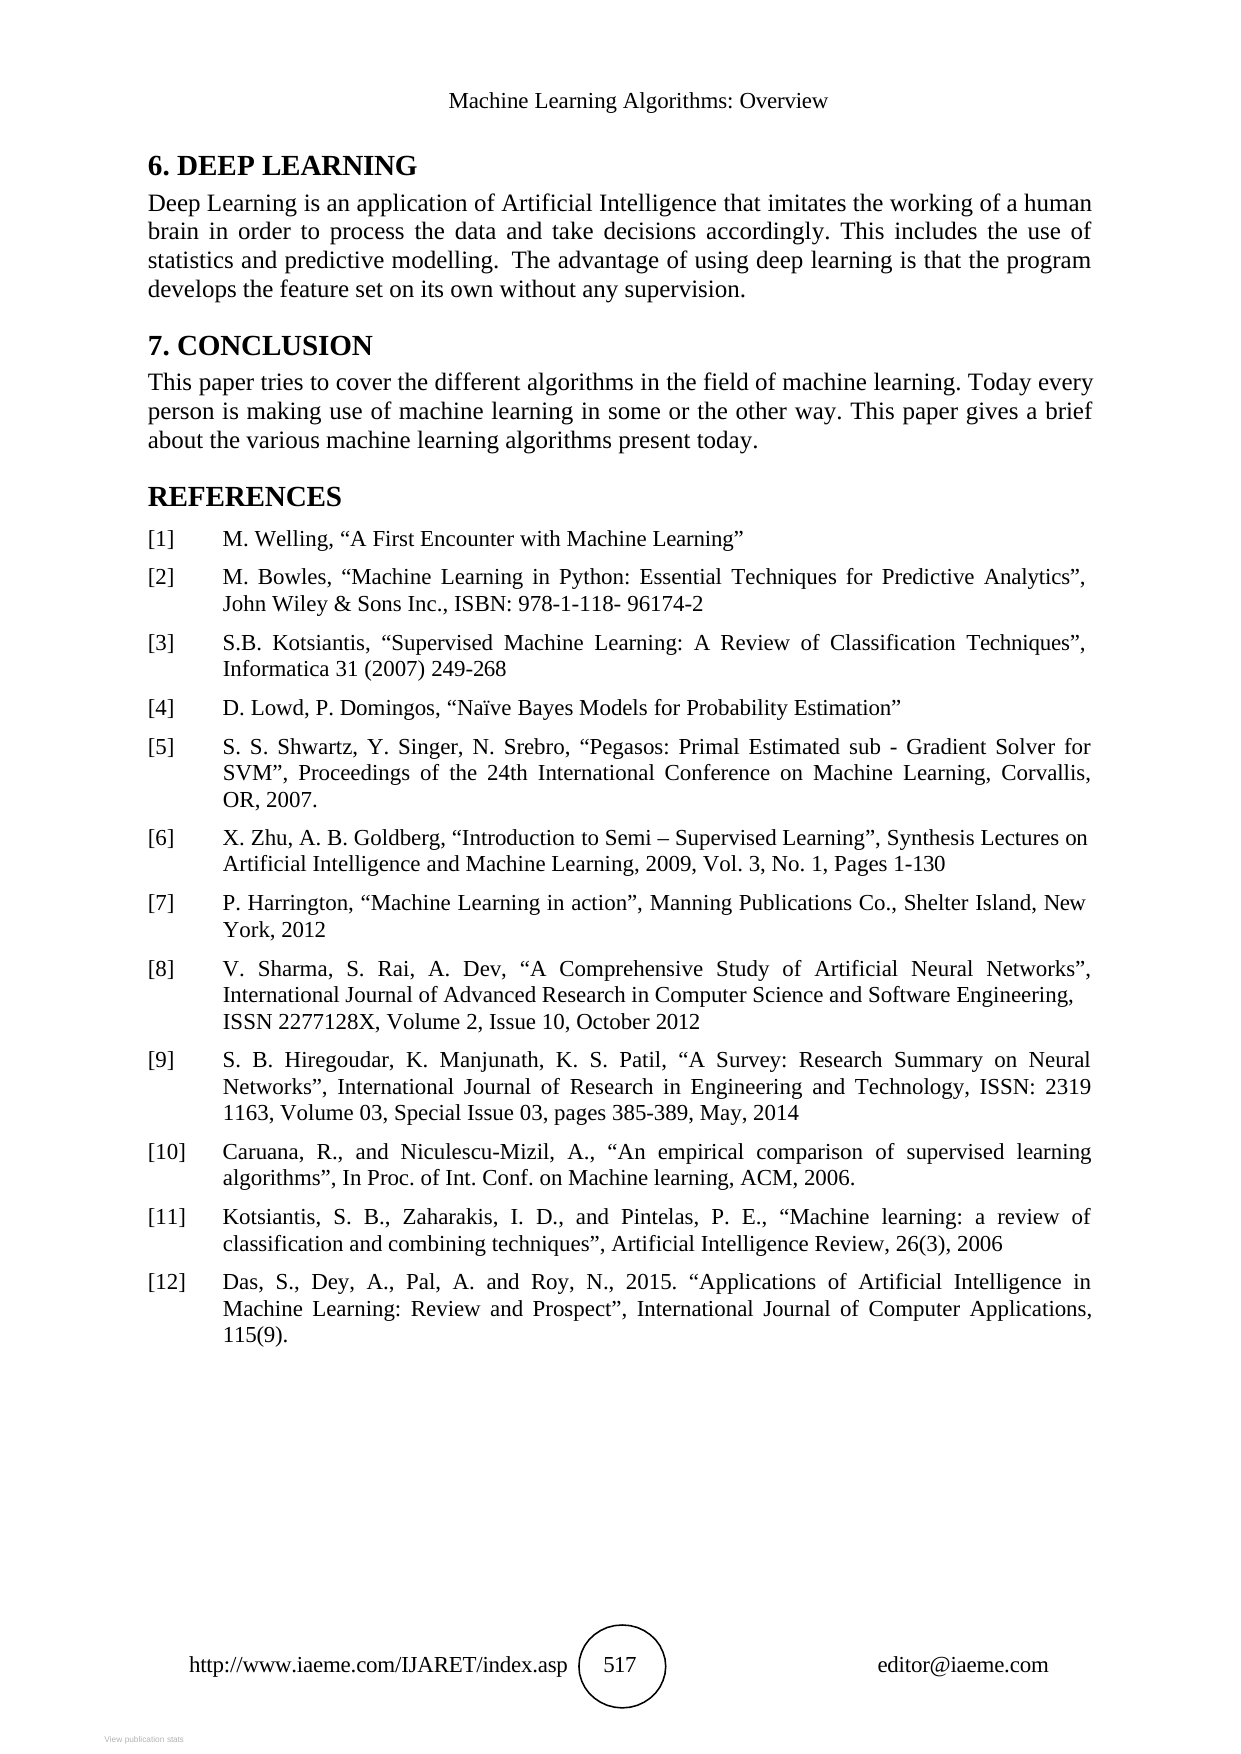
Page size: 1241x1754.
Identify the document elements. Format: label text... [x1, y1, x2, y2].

subtitle DEEP LEARNING [148, 148, 1107, 182]
list X. Zhu, A. B. Goldberg, “Introduction to Semi – Supervised Learning”, Synthesis Lectures on [148, 824, 1107, 851]
list Caruana, R., and Niculescu-Mizil, A., “An empirical comparison of supervised learning algorithms”, In Proc. of Int. Conf. on Machine learning, ACM, 2006. [148, 1138, 1093, 1191]
list P. Harrington, “Machine Learning in action”, Manning Publications Co., Shelter Island, New [148, 889, 1107, 916]
text This paper tries to cover the different algorithms in the field of machine learning. Today every person is making use of machine learning in some or the other way. This paper gives a brief about the various machine learning algorithms present today. [148, 367, 1093, 454]
list S. S. Shwartz, Y. Singer, N. Srebro, “Pegasos: Primal Estimated sub - Gradient Solver for SVM”, Proceedings of the 24th International Conference on Machine Learning, Corvallis, OR, 2007. [148, 733, 1093, 812]
text Informatica 31 (2007) 249-268 [223, 655, 1107, 682]
subtitle CONCLUSION [148, 328, 1107, 362]
list S. B. Hiregoudar, K. Manjunath, K. S. Patil, “A Survey: Research Summary on Neural Networks”, International Journal of Research in Engineering and Technology, ISSN: 2319 1163, Volume 03, Special Issue 03, pages 385-389, May, 2014 [148, 1046, 1093, 1126]
text Artificial Intelligence and Machine Learning, 2009, Vol. 3, No. 1, Pages 1-130 [223, 851, 1107, 877]
text Deep Learning is an application of Artificial Intelligence that imitates the working of a human brain in order to process the data and take decisions accordingly. This includes the use of statistics and predictive modelling. The advantage of using deep learning is that the program develops the feature set on its own without any supervision. [148, 188, 1093, 303]
text John Wiley & Sons Inc., ISBN: 978-1-118- 96174-2 [223, 590, 1107, 616]
subtitle REFERENCES [148, 479, 1107, 513]
list M. Bowles, “Machine Learning in Python: Essential Techniques for Predictive Analytics”, [148, 564, 1107, 590]
list Das, S., Dey, A., Pal, A. and Roy, N., 2015. “Applications of Artificial Intelligence in Machine Learning: Review and Prospect”, International Journal of Computer Applications, 115(9). [148, 1268, 1093, 1347]
list S.B. Kotsiantis, “Supervised Machine Learning: A Review of Classification Techniques”, [148, 629, 1107, 655]
text http://www.iaeme.com/IJARET/index.asp editor@iaeme.com [189, 1651, 1107, 1677]
text York, 2012 [223, 916, 1107, 942]
list D. Lowd, P. Domingos, “Naïve Bayes Models for Probability Estimation” [148, 694, 1107, 720]
list Kotsiantis, S. B., Zaharakis, I. D., and Pintelas, P. E., “Machine learning: a review of classification and combining techniques”, Artificial Intelligence Review, 26(3), 2006 [148, 1203, 1093, 1256]
list V. Sharma, S. Rai, A. Dev, “A Comprehensive Study of Artificial Neural Networks”, International Journal of Advanced Research in Computer Science and Software Engineering, [148, 955, 1093, 1008]
text ISSN 2277128X, Volume 2, Issue 10, October 2012 [223, 1008, 1107, 1034]
list M. Welling, “A First Encounter with Machine Learning” [148, 525, 1107, 551]
